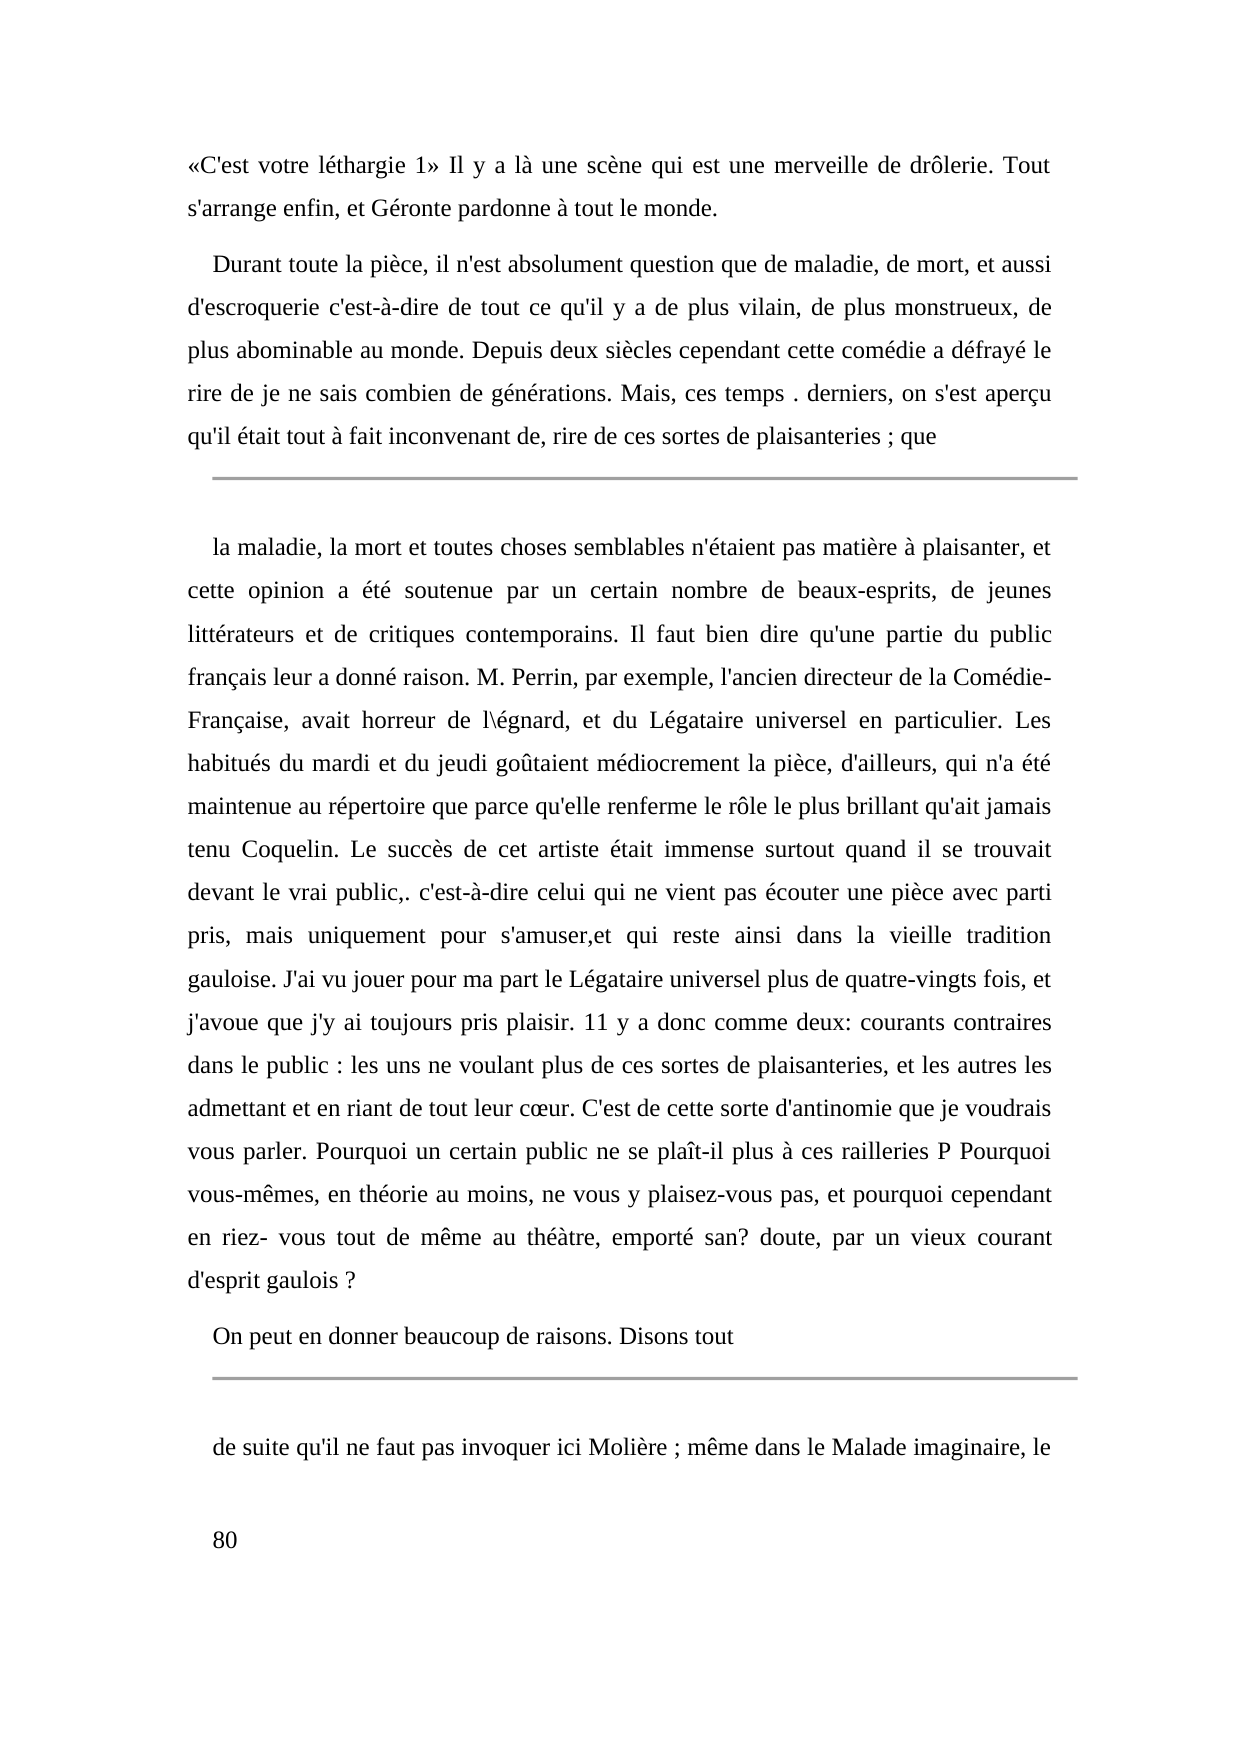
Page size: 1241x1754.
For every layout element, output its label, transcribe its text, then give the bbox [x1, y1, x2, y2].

text la maladie, la mort et toutes choses semblables n'étaient pas matière à plaisanter, et cette opinion a été soutenue par un certain nombre de beaux-esprits, de jeunes littérateurs et de critiques contemporains. Il faut bien dire qu'une partie du public français leur a donné raison. M. Perrin, par exemple, l'ancien directeur de la Comédie-Française, avait horreur de l\égnard, et du Légataire universel en particulier. Les habitués du mardi et du jeudi goûtaient médiocrement la pièce, d'ailleurs, qui n'a été maintenue au répertoire que parce qu'elle renferme le rôle le plus brillant qu'ait jamais tenu Coquelin. Le succès de cet artiste était immense surtout quand il se trouvait devant le vrai public,. c'est-à-dire celui qui ne vient pas écouter une pièce avec parti pris, mais uniquement pour s'amuser,et qui reste ainsi dans la vieille tradition gauloise. J'ai vu jouer pour ma part le Légataire universel plus de quatre-vingts fois, et j'avoue que j'y ai toujours pris plaisir. 11 y a donc comme deux: courants contraires dans le public : les uns ne voulant plus de ces sortes de plaisanteries, et les autres les admettant et en riant de tout leur cœur. C'est de cette sorte d'antinomie que je voudrais vous parler. Pourquoi un certain public ne se plaît-il plus à ces railleries P Pourquoi vous-mêmes, en théorie au moins, ne vous y plaisez-vous pas, et pourquoi cependant en riez- vous tout de même au théàtre, emporté san? doute, par un vieux courant d'esprit gaulois ? [187, 532, 1053, 1294]
text On peut en donner beaucoup de raisons. Disons tout [187, 1321, 1053, 1350]
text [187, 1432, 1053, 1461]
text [187, 150, 1053, 222]
text Durant toute la pièce, il n'est absolument question que de maladie, de mort, et aussi d'escroquerie c'est-à-dire de tout ce qu'il y a de plus vilain, de plus monstrueux, de plus abominable au monde. Depuis deux siècles cependant cette comédie a défrayé le rire de je ne sais combien de générations. Mais, ces temps . derniers, on s'est aperçu qu'il était tout à fait inconvenant de, rire de ces sortes de plaisanteries ; que [187, 249, 1053, 450]
